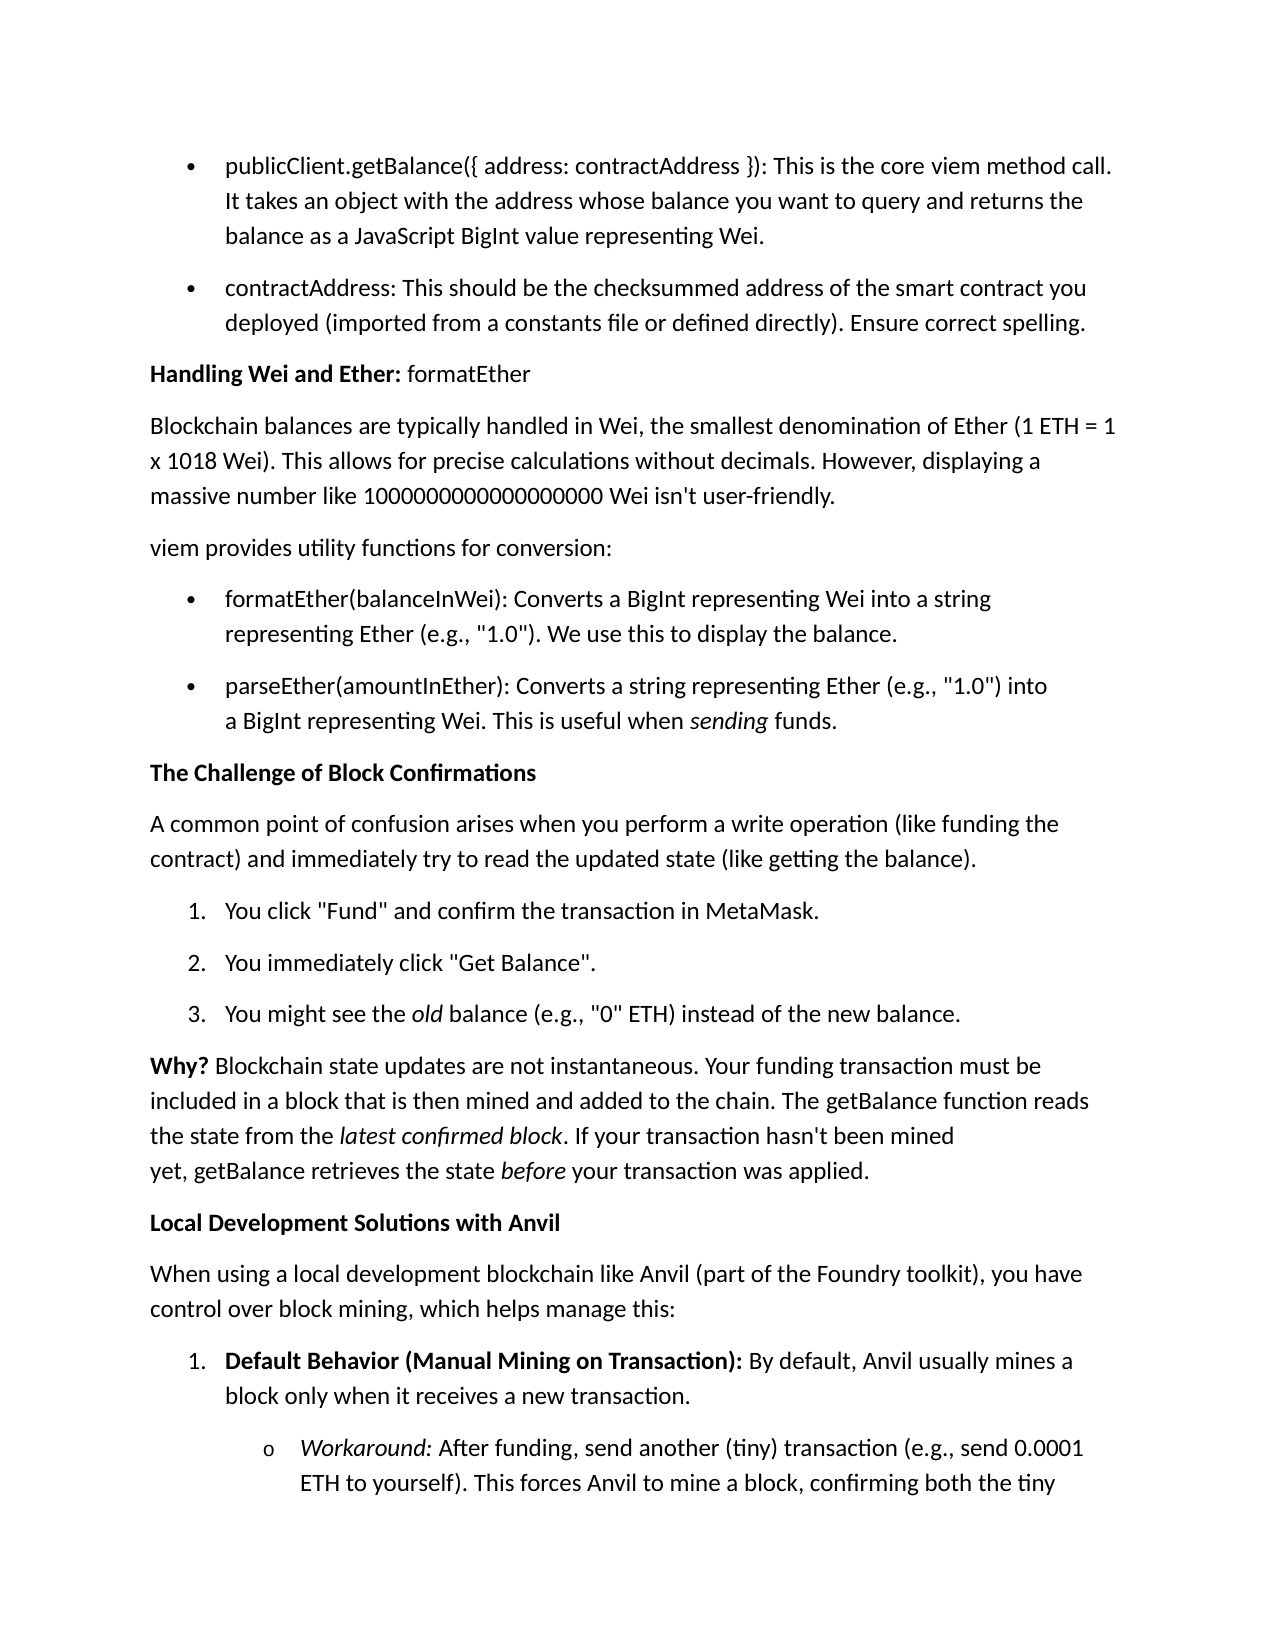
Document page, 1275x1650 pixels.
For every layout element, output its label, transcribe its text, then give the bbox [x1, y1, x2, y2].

text Local Development Solutions with Anvil [150, 1207, 1125, 1237]
list Default Behavior (Manual Mining on Transaction): By default, Anvil usually mines a block only when it receives a new transaction. [187, 1345, 1125, 1411]
text The Challenge of Block Confirmations [150, 757, 1125, 787]
list You might see the old balance (e.g., "0" ETH) instead of the new balance. [187, 998, 1125, 1029]
list parseEther(amountInEther): Converts a string representing Ether (e.g., "1.0") into a BigInt representing Wei. This is useful when sending funds. [187, 670, 1125, 736]
list publicClient.getBalance({ address: contractAddress }): This is the core viem method call. It takes an object with the address whose balance you want to query and returns the balance as a JavaScript BigInt value representing Wei. [187, 150, 1125, 251]
list contractAddress: This should be the checksummed address of the smart contract you deployed (imported from a constants file or defined directly). Ensure correct spelling. [187, 272, 1125, 337]
text A common point of confusion arises when you perform a write operation (like funding the contract) and immediately try to read the updated state (like getting the balance). [150, 808, 1125, 874]
text viem provides utility functions for conversion: [150, 532, 1125, 562]
text Handling Wei and Ether: formatEther [150, 358, 1125, 389]
text Blockchain balances are typically handled in Wei, the smallest denomination of Ether (1 ETH = 1 x 1018 Wei). This allows for precise calculations without decimals. However, displaying a massive number like 1000000000000000000 Wei isn't user-friendly. [150, 410, 1125, 511]
list You immediately click "Get Balance". [187, 947, 1125, 977]
text When using a local development blockchain like Anvil (part of the Foundry toolkit), you have control over block mining, which helps manage this: [150, 1258, 1125, 1324]
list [262, 1432, 1125, 1497]
list formatEther(balanceInWei): Converts a BigInt representing Wei into a string representing Ether (e.g., "1.0"). We use this to display the balance. [187, 583, 1125, 649]
list You click "Fund" and confirm the transaction in MetaMask. [187, 895, 1125, 926]
text Why? Blockchain state updates are not instantaneous. Your funding transaction must be included in a block that is then mined and added to the chain. The getBalance function reads the state from the latest confirmed block. If your transaction hasn't been mined yet, getBalance retrieves the state before your transaction was applied. [150, 1050, 1125, 1186]
